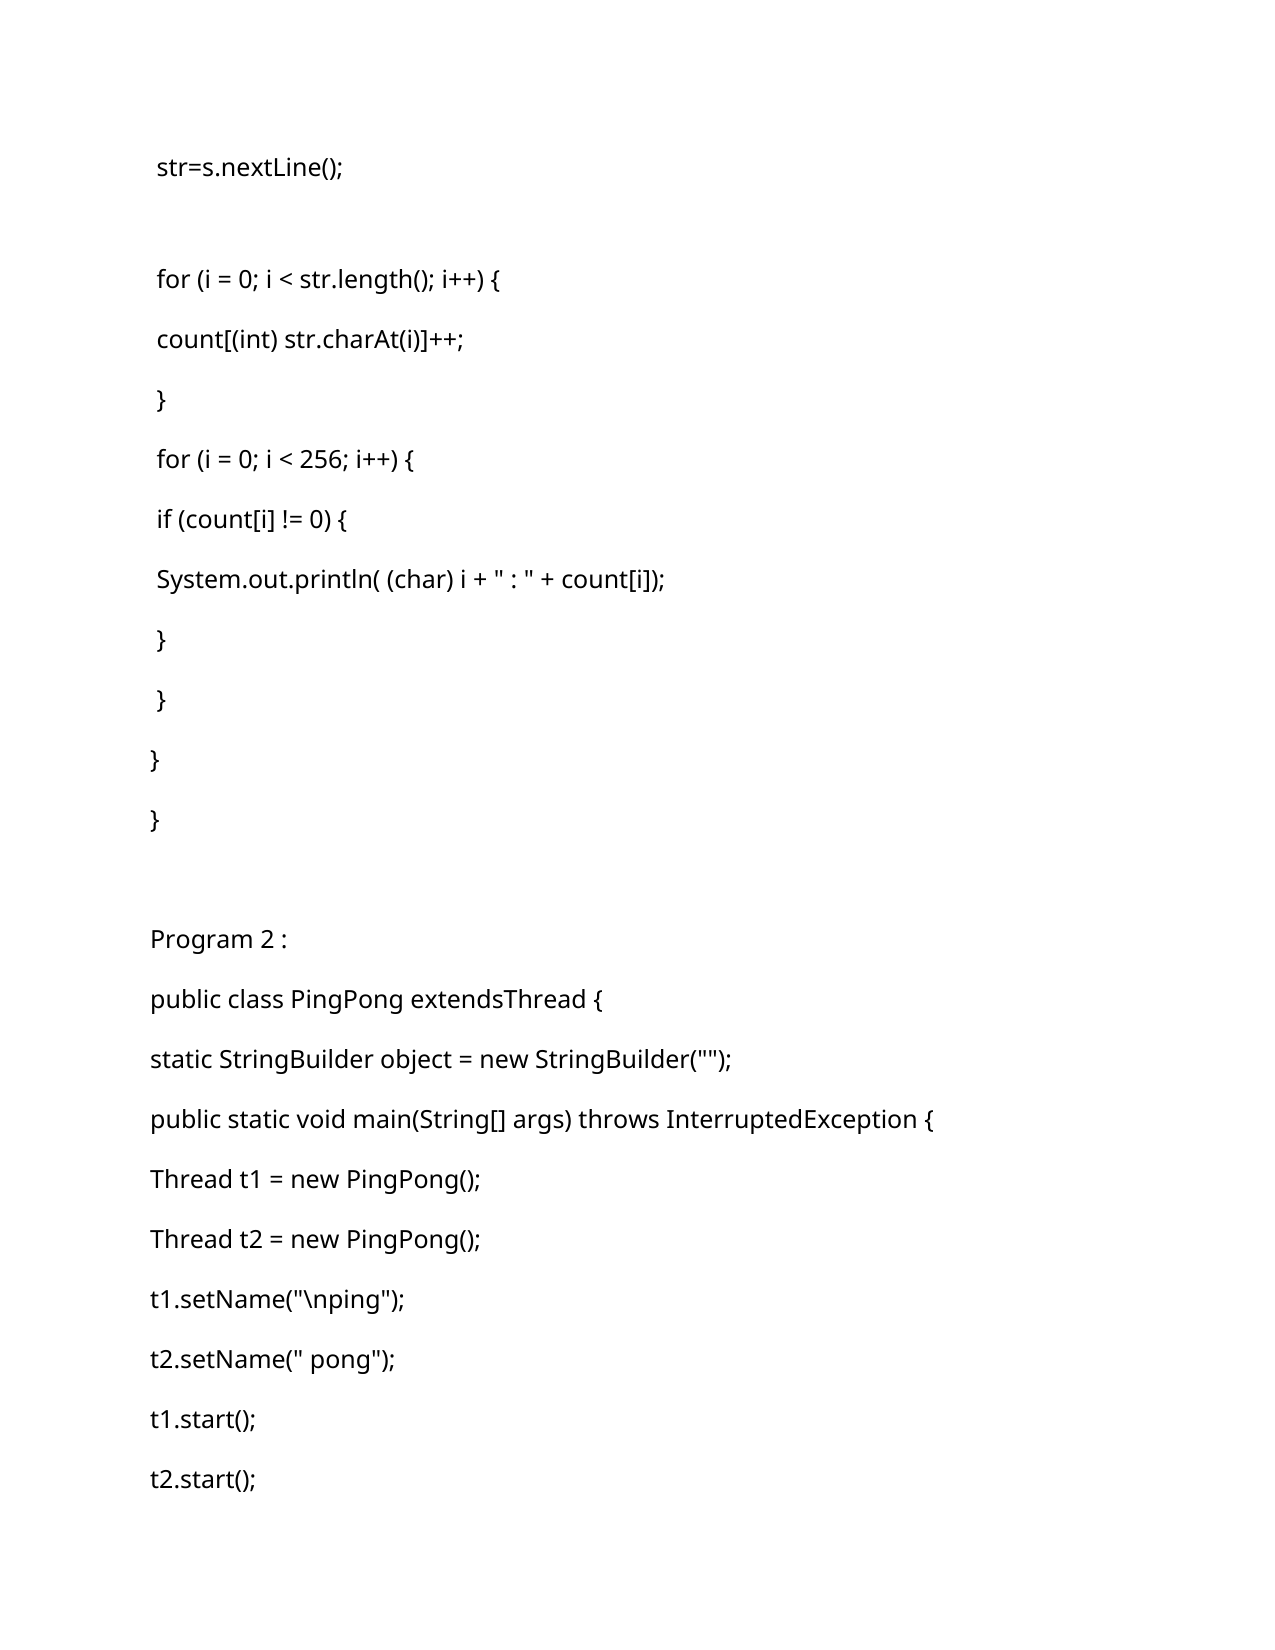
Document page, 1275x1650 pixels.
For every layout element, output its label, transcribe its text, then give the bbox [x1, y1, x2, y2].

text public static void main(String[] args) throws InterruptedException { [150, 1101, 1125, 1136]
text t1.start(); [150, 1401, 1125, 1436]
text } [150, 801, 1125, 836]
text } [150, 381, 1125, 416]
text if (count[i] != 0) { [150, 501, 1125, 536]
text Thread t1 = new PingPong(); [150, 1161, 1125, 1196]
text for (i = 0; i < 256; i++) { [150, 441, 1125, 476]
text System.out.println( (char) i + " : " + count[i]); [150, 561, 1125, 596]
text } [150, 681, 1125, 716]
text str=s.nextLine(); [150, 150, 1125, 184]
text t2.setName(" pong"); [150, 1341, 1125, 1376]
text } [150, 741, 1125, 776]
text public class PingPong extendsThread { [150, 981, 1125, 1016]
text t1.setName("\nping"); [150, 1281, 1125, 1316]
text Program 2 : [150, 921, 1125, 956]
text for (i = 0; i < str.length(); i++) { [150, 261, 1125, 296]
text static StringBuilder object = new StringBuilder(""); [150, 1041, 1125, 1076]
text t2.start(); [150, 1461, 1125, 1496]
text count[(int) str.charAt(i)]++; [150, 321, 1125, 356]
text } [150, 621, 1125, 656]
text Thread t2 = new PingPong(); [150, 1221, 1125, 1256]
